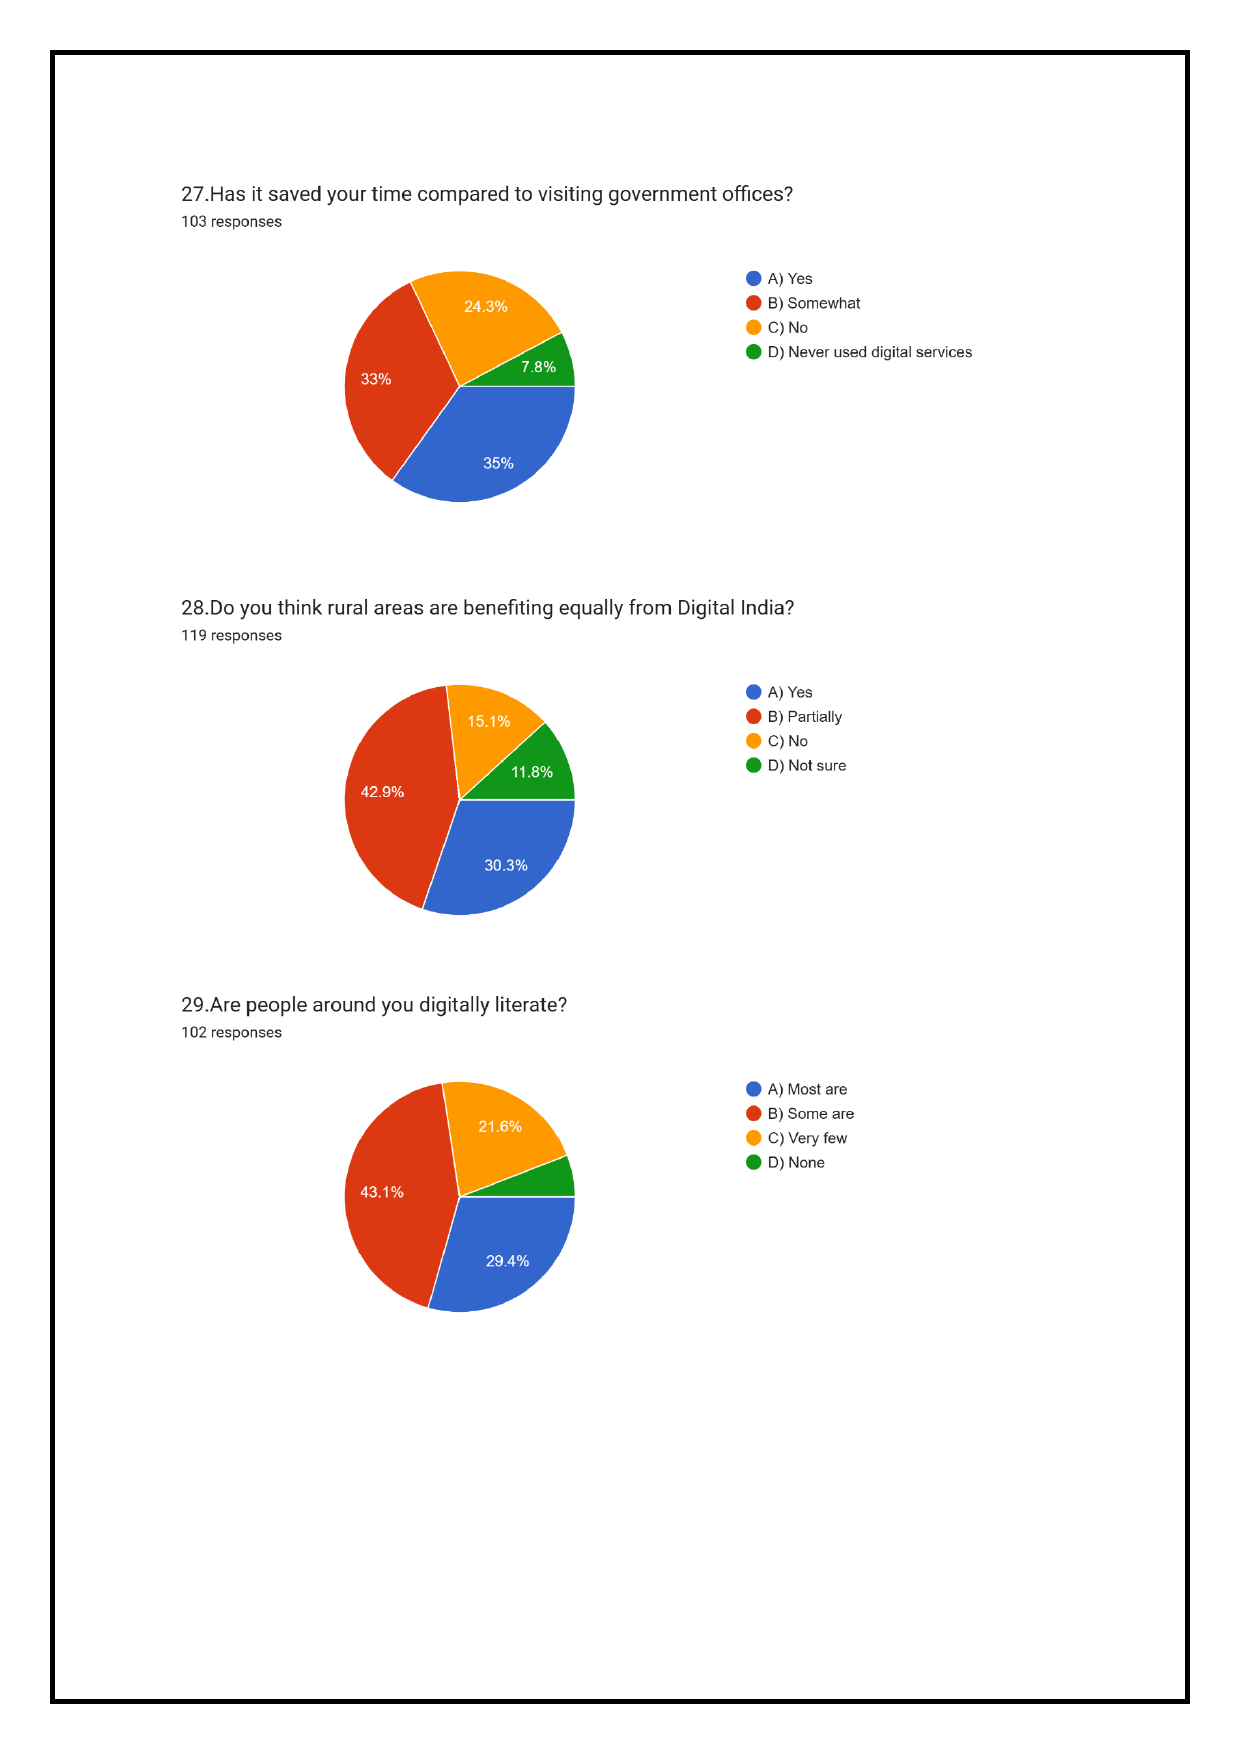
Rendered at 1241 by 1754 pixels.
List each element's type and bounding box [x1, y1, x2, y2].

picture [150, 150, 1091, 546]
picture [150, 960, 1091, 1356]
picture [150, 563, 1091, 959]
